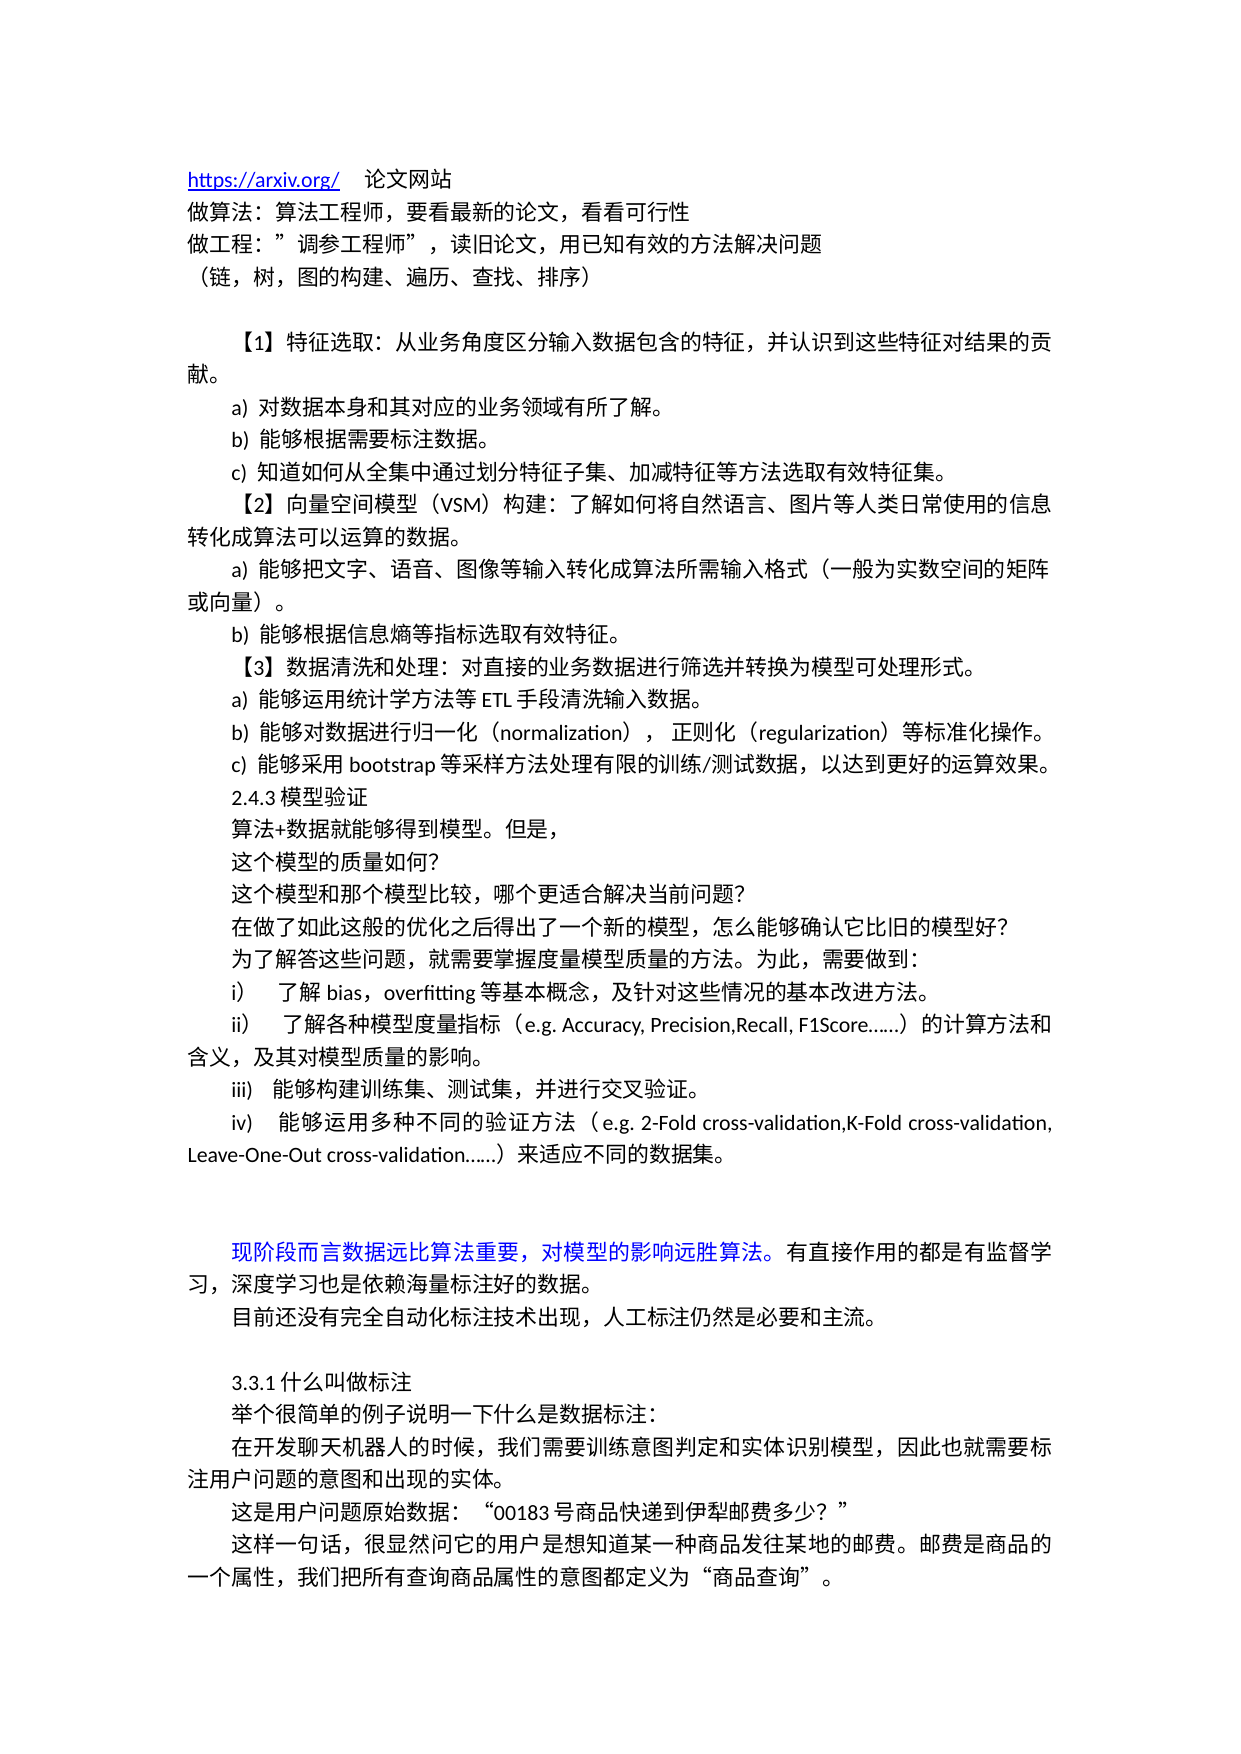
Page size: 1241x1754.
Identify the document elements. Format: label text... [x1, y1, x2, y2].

text 为了解答这些问题，就需要掌握度量模型质量的方法。为此，需要做到： [187, 942, 1053, 974]
text 2.4.3 模型验证 [187, 779, 1053, 812]
text c) 能够采用bootstrap等采样方法处理有限的训练/测试数据，以达到更好的运算效果。 [187, 747, 1053, 779]
text （链，树，图的构建、遍历、查找、排序） [187, 259, 1053, 292]
text 3.3.1 什么叫做标注 [187, 1364, 1053, 1397]
text 这个模型的质量如何？ [187, 844, 1053, 877]
text 【1】特征选取：从业务角度区分输入数据包含的特征，并认识到这些特征对结果的贡献。 [187, 324, 1053, 389]
text 做算法：算法工程师，要看最新的论文，看看可行性 [187, 194, 1053, 227]
text b) 能够根据需要标注数据。 [187, 422, 1053, 454]
text ii） 了解各种模型度量指标（e.g. Accuracy, Precision,Recall, F1Score……）的计算方法和含义，及其对模型质量的影响。 [187, 1007, 1053, 1072]
text 【3】数据清洗和处理：对直接的业务数据进行筛选并转换为模型可处理形式。 [187, 649, 1053, 682]
text 在做了如此这般的优化之后得出了一个新的模型，怎么能够确认它比旧的模型好？ [187, 909, 1053, 942]
text b) 能够对数据进行归一化（normalization）， 正则化（regularization）等标准化操作。 [187, 714, 1053, 747]
text 【2】向量空间模型（VSM）构建：了解如何将自然语言、图片等人类日常使用的信息转化成算法可以运算的数据。 [187, 487, 1053, 552]
text 这个模型和那个模型比较，哪个更适合解决当前问题？ [187, 877, 1053, 909]
text iii) 能够构建训练集、测试集，并进行交叉验证。 [187, 1072, 1053, 1104]
text 这是用户问题原始数据：“00183号商品快递到伊犁邮费多少？” [187, 1494, 1053, 1527]
text 现阶段而言数据远比算法重要，对模型的影响远胜算法。有直接作用的都是有监督学习，深度学习也是依赖海量标注好的数据。 [187, 1234, 1053, 1299]
text 举个很简单的例子说明一下什么是数据标注： [187, 1397, 1053, 1429]
text a) 能够把文字、语音、图像等输入转化成算法所需输入格式（一般为实数空间的矩阵或向量）。 [187, 552, 1053, 617]
text 目前还没有完全自动化标注技术出现，人工标注仍然是必要和主流。 [187, 1299, 1053, 1332]
text a) 对数据本身和其对应的业务领域有所了解。 [187, 389, 1053, 422]
text 做工程：”调参工程师”，读旧论文，用已知有效的方法解决问题 [187, 227, 1053, 259]
text 这样一句话，很显然问它的用户是想知道某一种商品发往某地的邮费。邮费是商品的一个属性，我们把所有查询商品属性的意图都定义为“商品查询”。 [187, 1527, 1053, 1592]
text i） 了解 bias，overfitting 等基本概念，及针对这些情况的基本改进方法。 [187, 974, 1053, 1007]
text b) 能够根据信息熵等指标选取有效特征。 [187, 617, 1053, 649]
text iv) 能够运用多种不同的验证方法（e.g. 2-Fold cross-validation,K-Fold cross-validation, Leave-One-Out cross-validation……）来适应不同的数据集。 [187, 1104, 1053, 1169]
text c) 知道如何从全集中通过划分特征子集、加减特征等方法选取有效特征集。 [187, 454, 1053, 487]
text https://arxiv.org/ 论文网站 [187, 162, 1053, 194]
text 算法+数据就能够得到模型。但是， [187, 812, 1053, 844]
text a) 能够运用统计学方法等ETL手段清洗输入数据。 [187, 682, 1053, 714]
text 在开发聊天机器人的时候，我们需要训练意图判定和实体识别模型，因此也就需要标注用户问题的意图和出现的实体。 [187, 1429, 1053, 1494]
